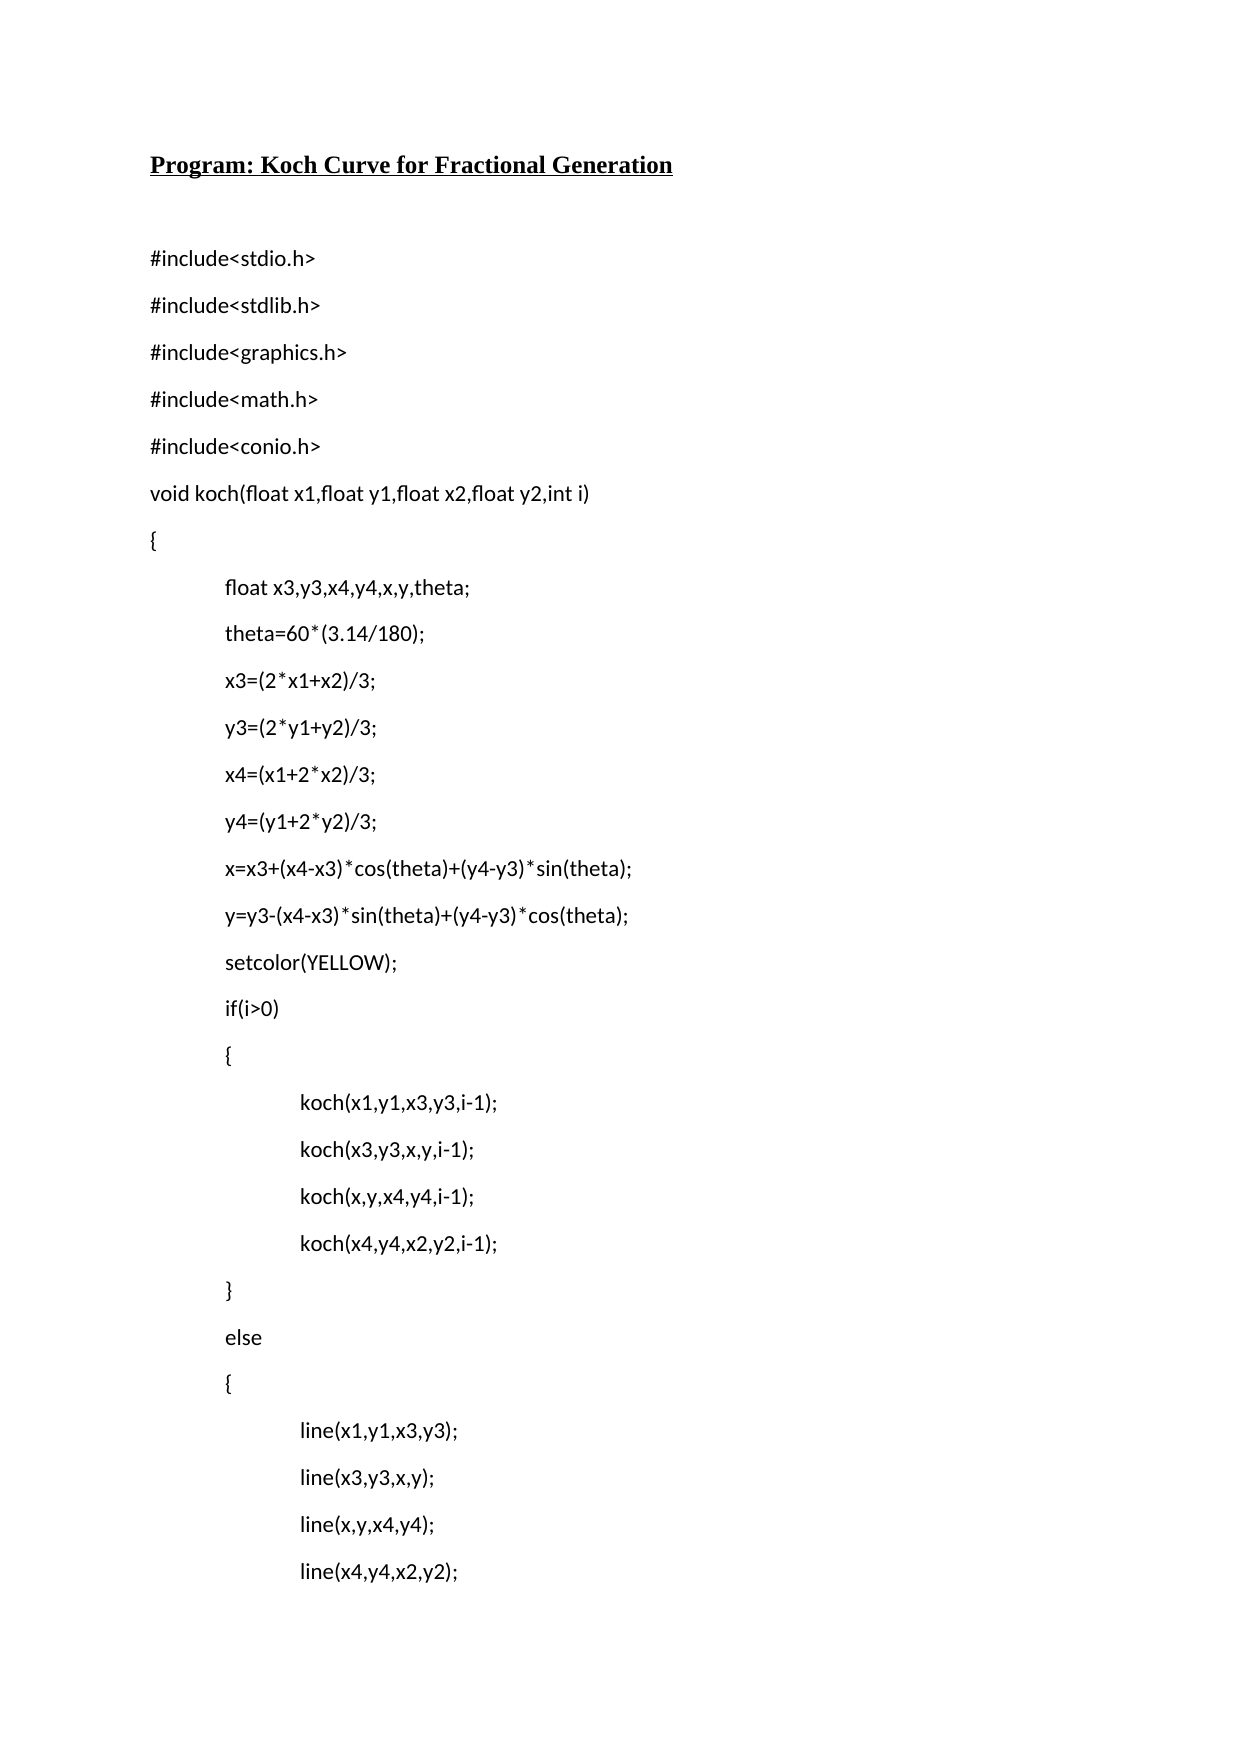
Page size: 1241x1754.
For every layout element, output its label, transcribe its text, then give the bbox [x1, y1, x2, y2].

text line(x3,y3,x,y); [150, 1463, 1090, 1491]
text #include<graphics.h> [150, 338, 1090, 366]
text float x3,y3,x4,y4,x,y,theta; [150, 573, 1090, 601]
text } [150, 1276, 1090, 1304]
text y3=(2*y1+y2)/3; [150, 713, 1090, 741]
text #include<conio.h> [150, 432, 1090, 460]
text x=x3+(x4-x3)*cos(theta)+(y4-y3)*sin(theta); [150, 854, 1090, 882]
text { [150, 526, 1090, 554]
text x4=(x1+2*x2)/3; [150, 760, 1090, 788]
text { [150, 1369, 1090, 1398]
text koch(x4,y4,x2,y2,i-1); [150, 1229, 1090, 1257]
text #include<stdlib.h> [150, 291, 1090, 319]
text line(x,y,x4,y4); [150, 1510, 1090, 1538]
text if(i>0) [150, 994, 1090, 1023]
text #include<math.h> [150, 385, 1090, 413]
text y4=(y1+2*y2)/3; [150, 807, 1090, 835]
text koch(x3,y3,x,y,i-1); [150, 1135, 1090, 1163]
text { [150, 1041, 1090, 1069]
text else [150, 1323, 1090, 1351]
text line(x4,y4,x2,y2); [150, 1557, 1090, 1585]
text koch(x,y,x4,y4,i-1); [150, 1182, 1090, 1210]
text #include<stdio.h> [150, 244, 1090, 273]
text theta=60*(3.14/180); [150, 619, 1090, 648]
text y=y3-(x4-x3)*sin(theta)+(y4-y3)*cos(theta); [150, 901, 1090, 929]
text setcolor(YELLOW); [150, 948, 1090, 976]
text void koch(float x1,float y1,float x2,float y2,int i) [150, 479, 1090, 507]
text line(x1,y1,x3,y3); [150, 1416, 1090, 1444]
text koch(x1,y1,x3,y3,i-1); [150, 1088, 1090, 1116]
text x3=(2*x1+x2)/3; [150, 666, 1090, 694]
text Program: Koch Curve for Fractional Generation [150, 150, 1090, 179]
